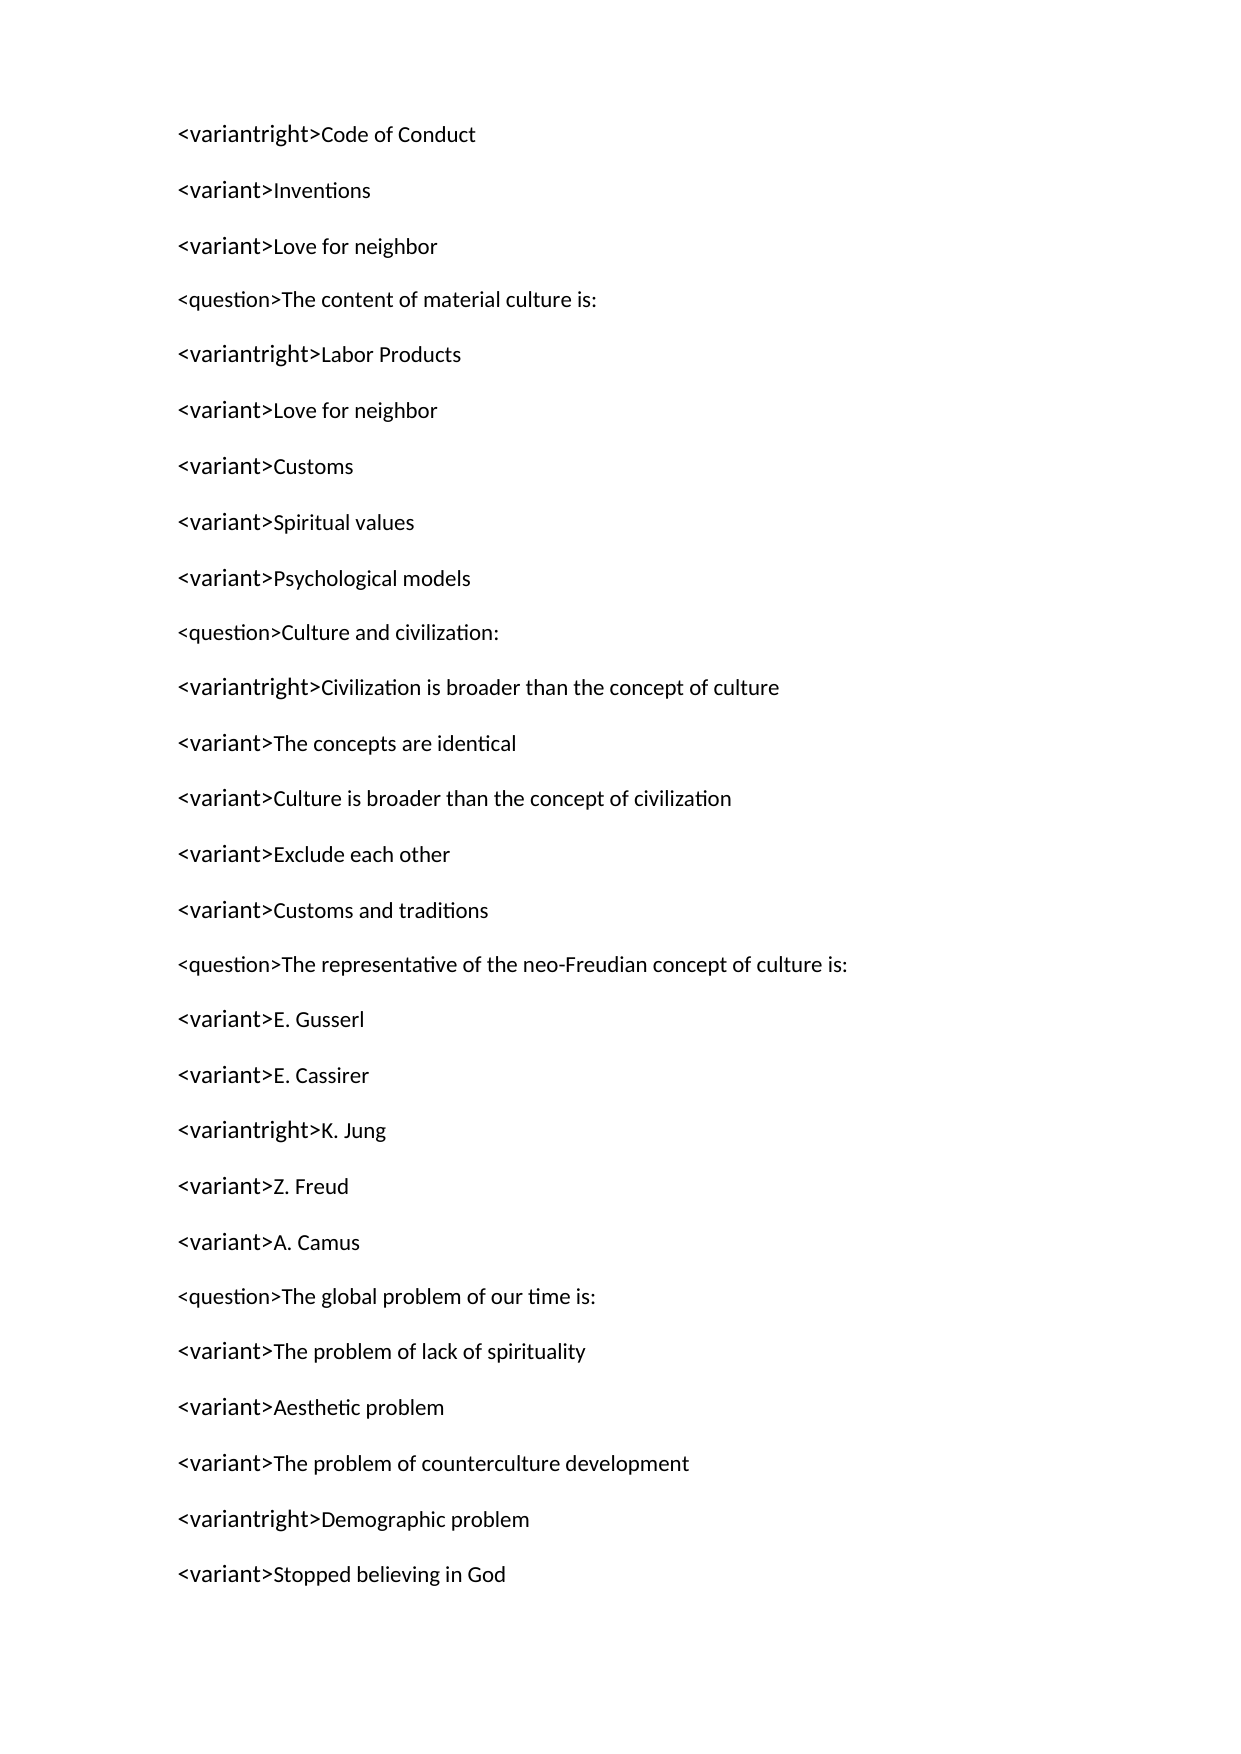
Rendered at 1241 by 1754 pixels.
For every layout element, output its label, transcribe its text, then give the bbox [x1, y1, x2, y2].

text <variant>Aesthetic problem [177, 1391, 1152, 1422]
text <variant>Love for neighbor [177, 230, 1152, 260]
text <variant>E. Cassirer [177, 1059, 1152, 1089]
text <variant>Z. Freud [177, 1171, 1152, 1201]
text <variant>The problem of lack of spirituality [177, 1335, 1152, 1366]
text <variant>The problem of counterculture development [177, 1447, 1152, 1477]
text <variantright>Civilization is broader than the concept of culture [177, 671, 1152, 701]
text <question>Culture and civilization: [177, 618, 1152, 646]
text <variant>Inventions [177, 174, 1152, 204]
text <question>The content of material culture is: [177, 286, 1152, 314]
text <variant>E. Gusserl [177, 1003, 1152, 1033]
text <question>The global problem of our time is: [177, 1282, 1152, 1310]
text <variant>Love for neighbor [177, 394, 1152, 425]
text <variant>Exclude each other [177, 838, 1152, 869]
text <variantright>Labor Products [177, 339, 1152, 369]
text <variant>Spiritual values [177, 506, 1152, 537]
text <question>The representative of the neo-Freudian concept of culture is: [177, 950, 1152, 978]
text <variant>Psychological models [177, 562, 1152, 592]
text <variantright>K. Jung [177, 1115, 1152, 1145]
text <variant>Stopped believing in God [177, 1558, 1152, 1589]
text <variant>The concepts are identical [177, 727, 1152, 757]
text <variant>A. Camus [177, 1226, 1152, 1257]
text <variant>Culture is broader than the concept of civilization [177, 782, 1152, 813]
text <variant>Customs [177, 450, 1152, 481]
text <variantright>Demographic problem [177, 1503, 1152, 1533]
text <variantright>Code of Conduct [177, 118, 1152, 149]
text <variant>Customs and traditions [177, 894, 1152, 925]
